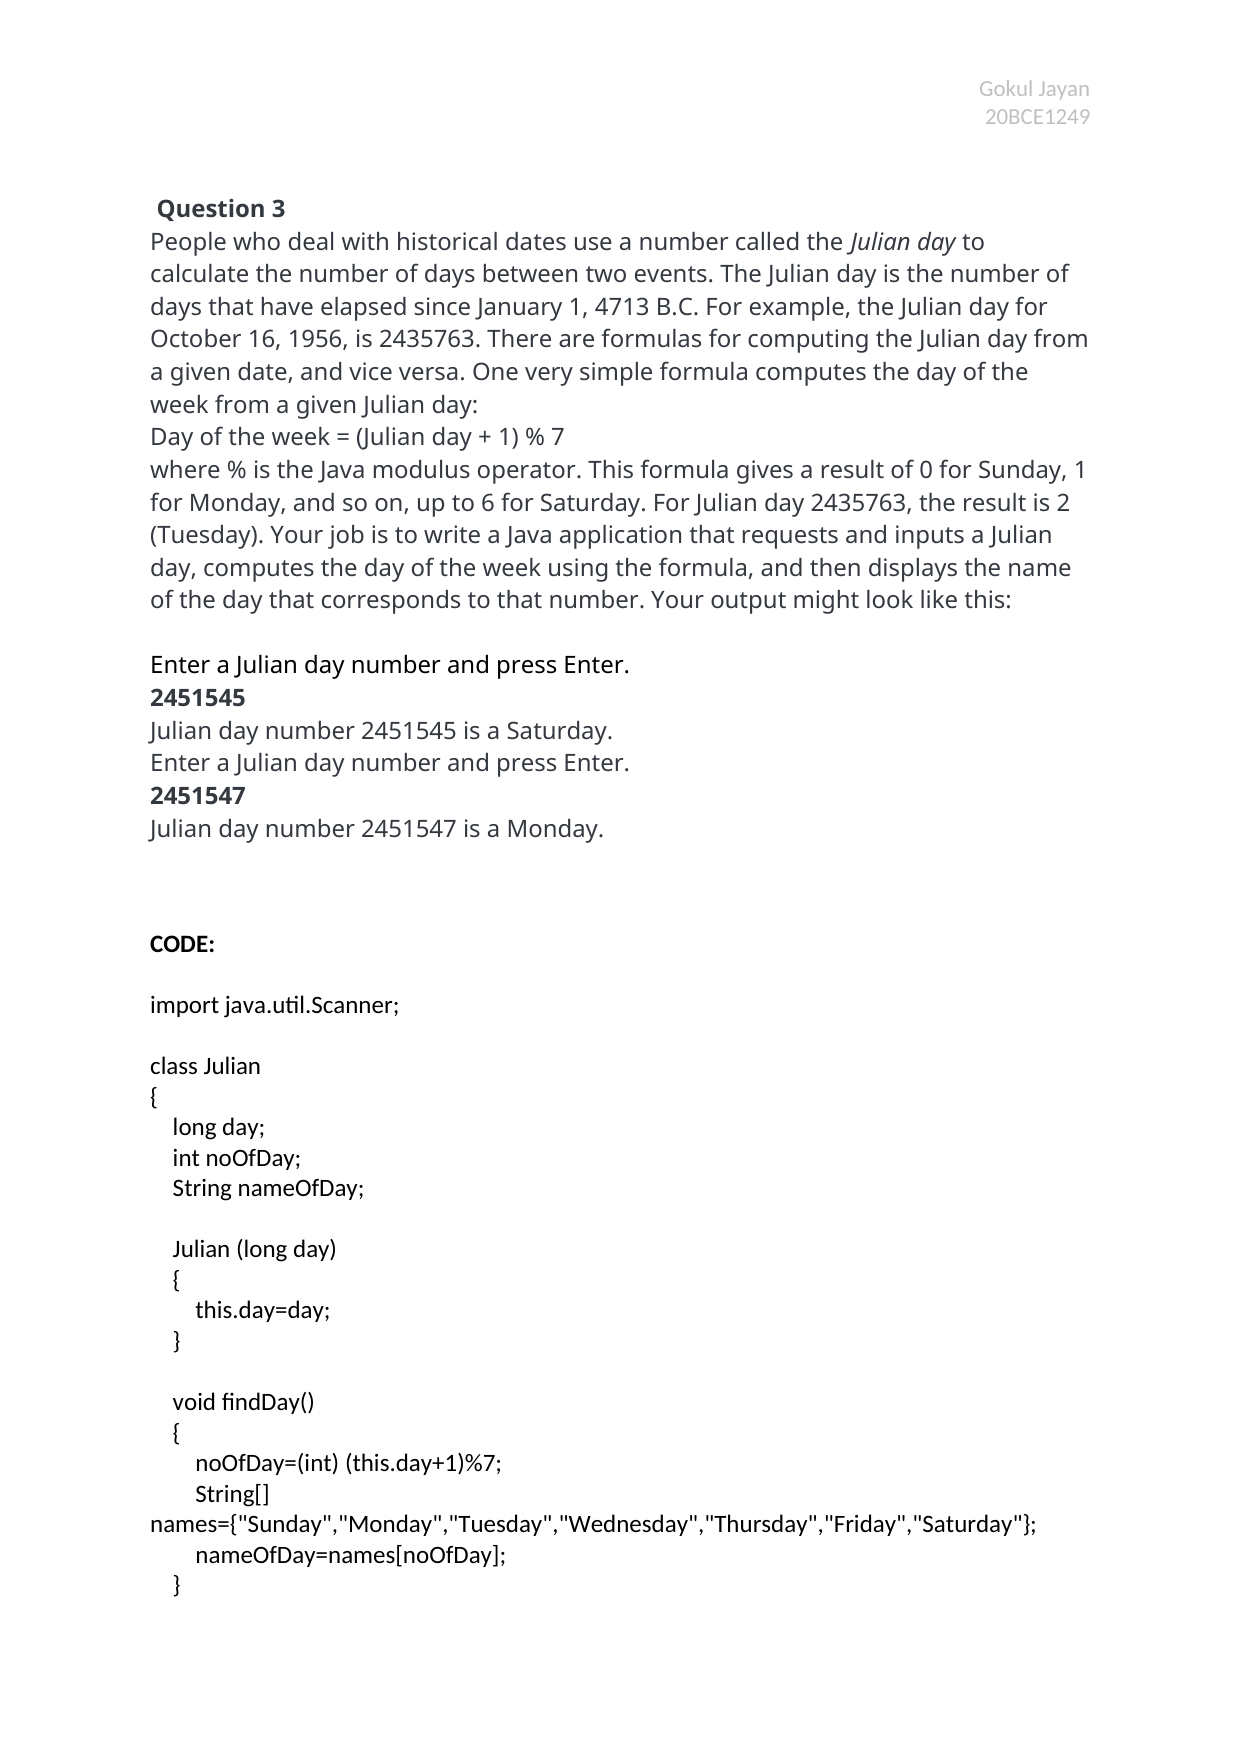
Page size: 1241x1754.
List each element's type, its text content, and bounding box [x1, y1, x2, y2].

text 2451547 [150, 779, 1090, 811]
text People who deal with historical dates use a number called the Julian day to calculate the number of days between two events. The Julian day is the number of days that have elapsed since January 1, 4713 B.C. For example, the Julian day for October 16, 1956, is 2435763. There are formulas for computing the Julian day from a given date, and vice versa. One very simple formula computes the day of the week from a given Julian day: [150, 224, 1090, 420]
text this.day=day; [150, 1295, 1090, 1325]
text Question 3 [150, 192, 1090, 224]
text where % is the Java modulus operator. This formula gives a result of 0 for Sunday, 1 for Monday, and so on, up to 6 for Saturday. For Julian day 2435763, the result is 2 (Tuesday). Your job is to write a Java application that requests and inputs a Julian day, computes the day of the week using the formula, and then displays the name of the day that corresponds to that number. Your output might look like this: [150, 453, 1090, 616]
text String nameOfDay; [150, 1173, 1090, 1203]
text { [150, 1417, 1090, 1447]
text import java.util.Scanner; [150, 989, 1090, 1020]
text int noOfDay; [150, 1142, 1090, 1173]
text Julian (long day) [150, 1234, 1090, 1264]
text nameOfDay=names[noOfDay]; [150, 1539, 1090, 1569]
text long day; [150, 1112, 1090, 1142]
text Day of the week = (Julian day + 1) % 7 [150, 420, 1090, 453]
text void findDay() [150, 1386, 1090, 1417]
text Enter a Julian day number and press Enter. [150, 648, 1090, 681]
text 2451545 [150, 681, 1090, 713]
text String[] names={"Sunday","Monday","Tuesday","Wednesday","Thursday","Friday","Saturday"}; [150, 1478, 1090, 1539]
text class Julian [150, 1051, 1090, 1081]
text } [150, 1569, 1090, 1600]
text noOfDay=(int) (this.day+1)%7; [150, 1447, 1090, 1478]
text { [150, 1264, 1090, 1295]
text Julian day number 2451547 is a Monday. [150, 811, 1090, 844]
text Julian day number 2451545 is a Saturday. [150, 713, 1090, 746]
text } [150, 1325, 1090, 1356]
text Enter a Julian day number and press Enter. [150, 746, 1090, 779]
text CODE: [150, 928, 1090, 959]
text { [150, 1081, 1090, 1112]
